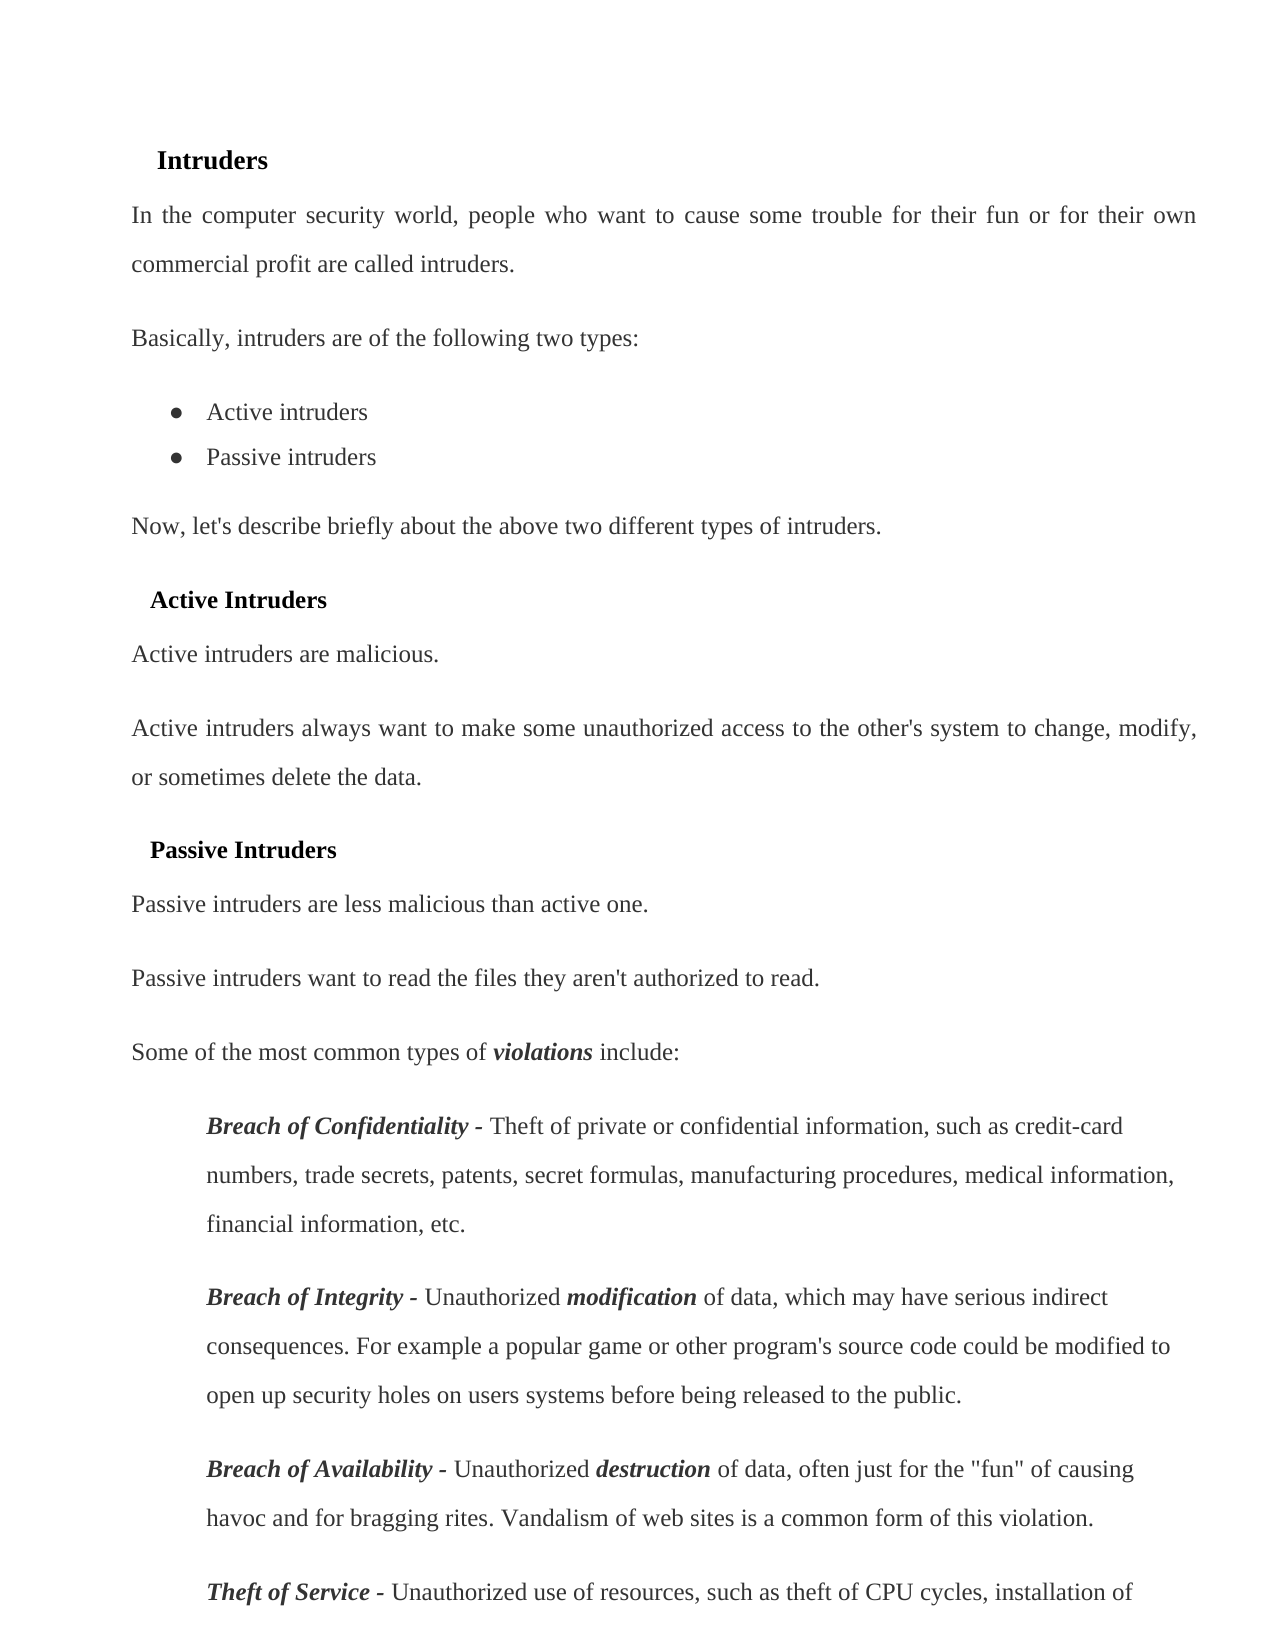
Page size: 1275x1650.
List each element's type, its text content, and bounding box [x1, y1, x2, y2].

text Basically, intruders are of the following two types: [131, 323, 1198, 351]
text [206, 1577, 1198, 1606]
text Breach of Integrity - Unauthorized modification of data, which may have serious indirect consequences. For example a popular game or other program's source code could be modified to open up security holes on users systems before being released to the public. [206, 1282, 1198, 1409]
text Breach of Confidentiality - Theft of private or confidential information, such as credit-card numbers, trade secrets, patents, secret formulas, manufacturing procedures, medical information, financial information, etc. [206, 1111, 1198, 1237]
text Passive intruders want to read the files they aren't authorized to read. [131, 963, 1198, 992]
text In the computer security world, people who want to cause some trouble for their fun or for their own commercial profit are called intruders. [131, 200, 1198, 277]
text Breach of Availability - Unauthorized destruction of data, often just for the "fun" of causing havoc and for bragging rites. Vandalism of web sites is a common form of this violation. [206, 1454, 1198, 1532]
text Passive intruders are less malicious than active one. [131, 889, 1198, 918]
text Active intruders always want to make some unauthorized access to the other's system to change, modify, or sometimes delete the data. [131, 713, 1198, 791]
subtitle Active Intruders [150, 585, 1125, 614]
text Some of the most common types of violations include: [131, 1037, 1198, 1066]
list Passive intruders [169, 441, 1198, 470]
subtitle Intruders [150, 144, 1125, 175]
subtitle Passive Intruders [150, 836, 1125, 864]
text Active intruders are malicious. [131, 639, 1198, 668]
text Now, let's describe briefly about the above two different types of intruders. [131, 511, 1198, 540]
list Active intruders [169, 396, 1198, 425]
